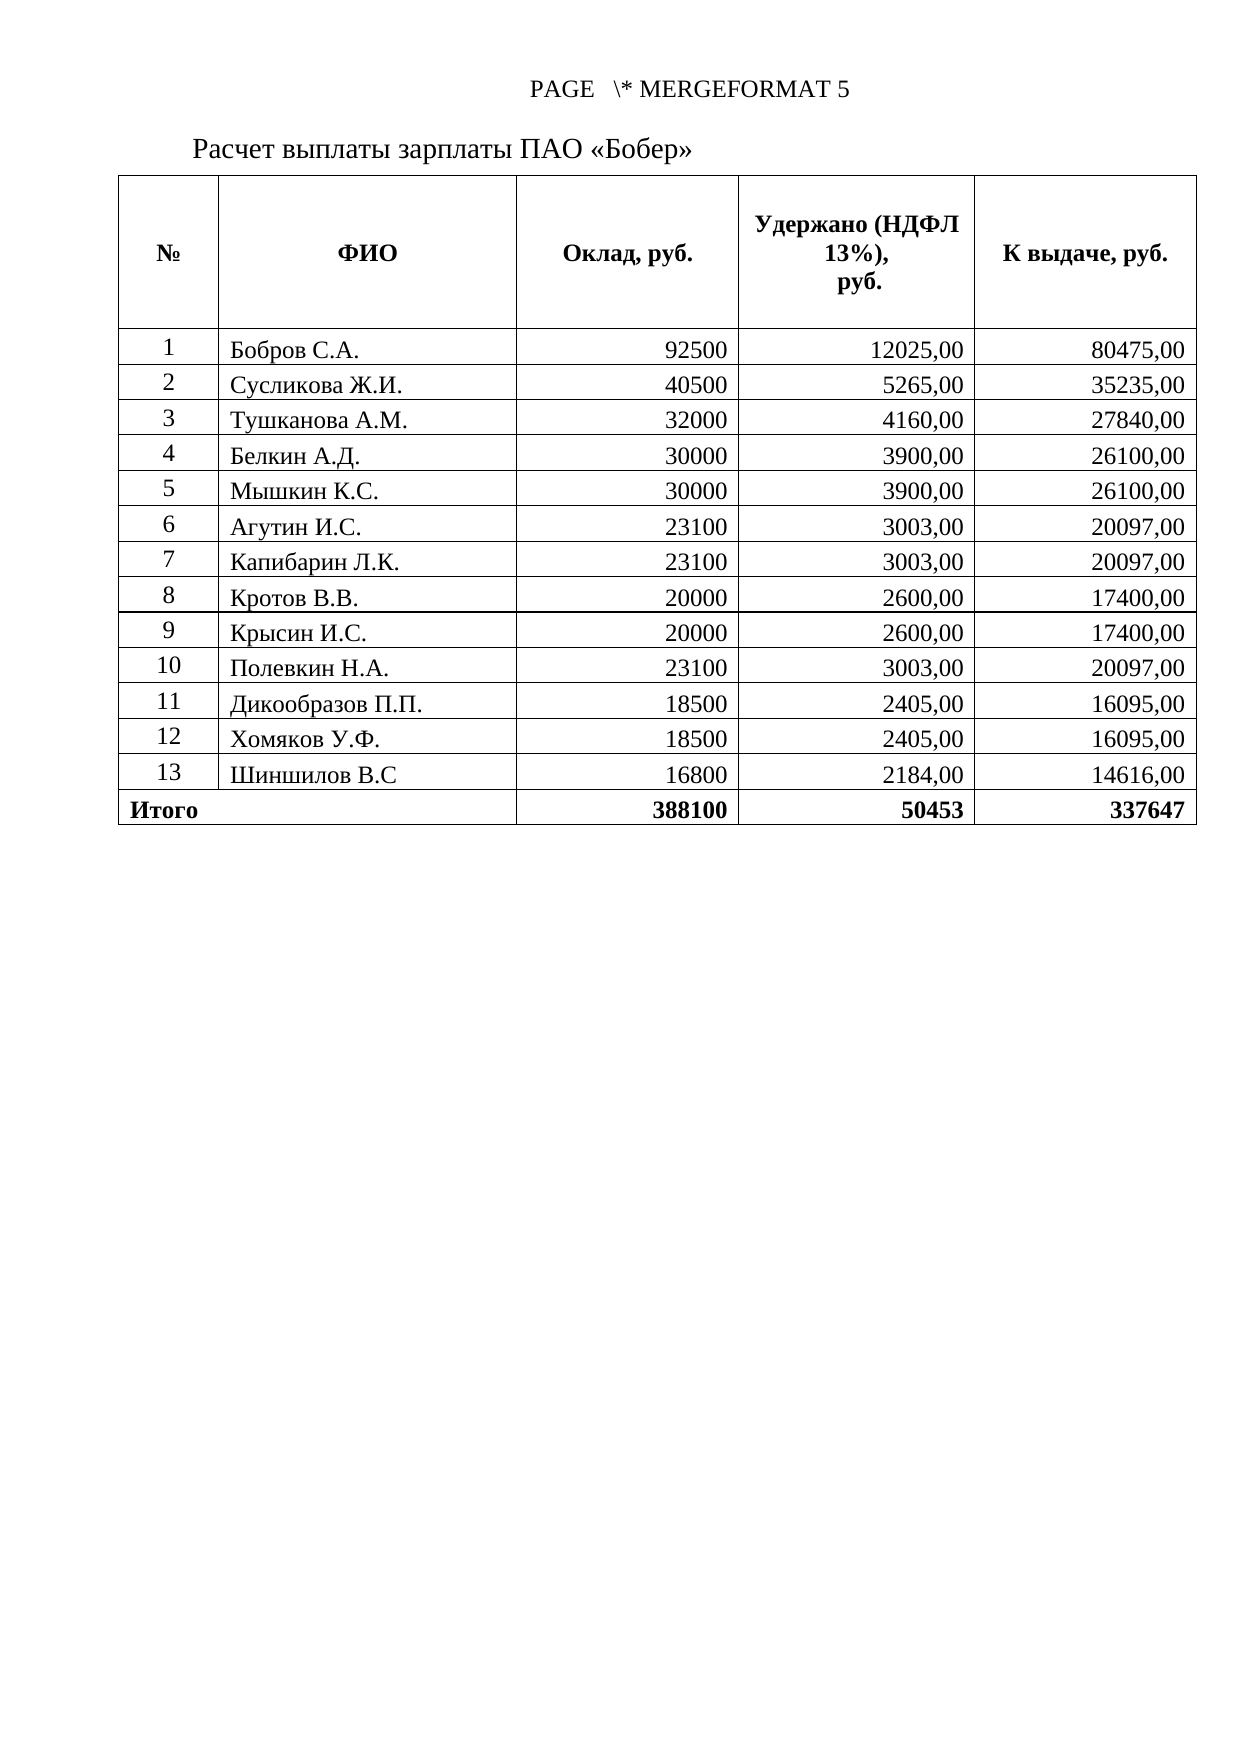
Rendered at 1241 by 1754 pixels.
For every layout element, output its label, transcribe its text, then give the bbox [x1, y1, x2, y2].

table_cell 5265,00 [739, 365, 974, 399]
table_cell 2405,00 [739, 719, 974, 753]
table_cell 2600,00 [739, 577, 974, 611]
table_cell 16095,00 [975, 719, 1196, 753]
table_cell 4 [119, 435, 218, 470]
table_cell 23100 [517, 648, 738, 682]
table_cell 10 [119, 648, 218, 682]
table_cell 20097,00 [975, 648, 1196, 682]
table_cell 20000 [517, 577, 738, 611]
table_header ФИО [219, 176, 516, 328]
table_cell Шиншилов В.С [219, 754, 516, 788]
table_cell 30000 [517, 471, 738, 505]
table_cell Кротов В.В. [219, 577, 516, 611]
table_cell 40500 [517, 365, 738, 399]
table_cell 18500 [517, 719, 738, 753]
table_cell 16095,00 [975, 683, 1196, 718]
table_cell 27840,00 [975, 400, 1196, 434]
table_header № [119, 176, 218, 328]
table_header Оклад, руб. [517, 176, 738, 328]
table_cell 2184,00 [739, 754, 974, 788]
table_cell 20097,00 [975, 542, 1196, 576]
table_cell 6 [119, 506, 218, 541]
table_cell 3003,00 [739, 506, 974, 541]
table_cell 14616,00 [975, 754, 1196, 788]
table_cell 20097,00 [975, 506, 1196, 541]
table_cell 337647 [975, 790, 1196, 824]
table_cell 388100 [517, 790, 738, 824]
table_cell 16800 [517, 754, 738, 788]
table_cell 2 [119, 365, 218, 399]
table_cell Мышкин К.С. [219, 471, 516, 505]
table_cell Белкин А.Д. [219, 435, 516, 470]
text Расчет выплаты зарплаты ПАО «Бобер» [118, 131, 1181, 165]
table_cell Крысин И.С. [219, 613, 516, 647]
table_cell 35235,00 [975, 365, 1196, 399]
table_cell 9 [119, 613, 218, 647]
table_cell Дикообразов П.П. [219, 683, 516, 718]
table_cell 20000 [517, 613, 738, 647]
table_cell 80475,00 [975, 329, 1196, 363]
table_cell 50453 [739, 790, 974, 824]
table_header Удержано (НДФЛ 13%), руб. [739, 176, 974, 328]
table_cell 1 [119, 329, 218, 363]
table_cell 3900,00 [739, 435, 974, 470]
table_cell 12 [119, 719, 218, 753]
table_cell 17400,00 [975, 577, 1196, 611]
table_cell 92500 [517, 329, 738, 363]
table_cell 23100 [517, 506, 738, 541]
table_cell 23100 [517, 542, 738, 576]
table_cell Хомяков У.Ф. [219, 719, 516, 753]
table_cell 11 [119, 683, 218, 718]
table_cell 4160,00 [739, 400, 974, 434]
table_cell Тушканова А.М. [219, 400, 516, 434]
table_cell 26100,00 [975, 471, 1196, 505]
table_cell 13 [119, 754, 218, 788]
table_cell Капибарин Л.К. [219, 542, 516, 576]
table_cell Сусликова Ж.И. [219, 365, 516, 399]
table_cell 26100,00 [975, 435, 1196, 470]
table_cell 32000 [517, 400, 738, 434]
table_cell 18500 [517, 683, 738, 718]
table_cell 7 [119, 542, 218, 576]
table_cell Итого [119, 790, 516, 824]
table_cell 17400,00 [975, 613, 1196, 647]
table_cell 12025,00 [739, 329, 974, 363]
table_cell 3003,00 [739, 542, 974, 576]
table_cell 3900,00 [739, 471, 974, 505]
table_header К выдаче, руб. [975, 176, 1196, 328]
table_cell 3 [119, 400, 218, 434]
table_cell 30000 [517, 435, 738, 470]
table_cell 8 [119, 577, 218, 611]
table_cell Агутин И.С. [219, 506, 516, 541]
table_cell Полевкин Н.А. [219, 648, 516, 682]
table_cell 2600,00 [739, 613, 974, 647]
table_cell Бобров С.А. [219, 329, 516, 363]
table_cell 5 [119, 471, 218, 505]
table_cell 3003,00 [739, 648, 974, 682]
table_cell 2405,00 [739, 683, 974, 718]
